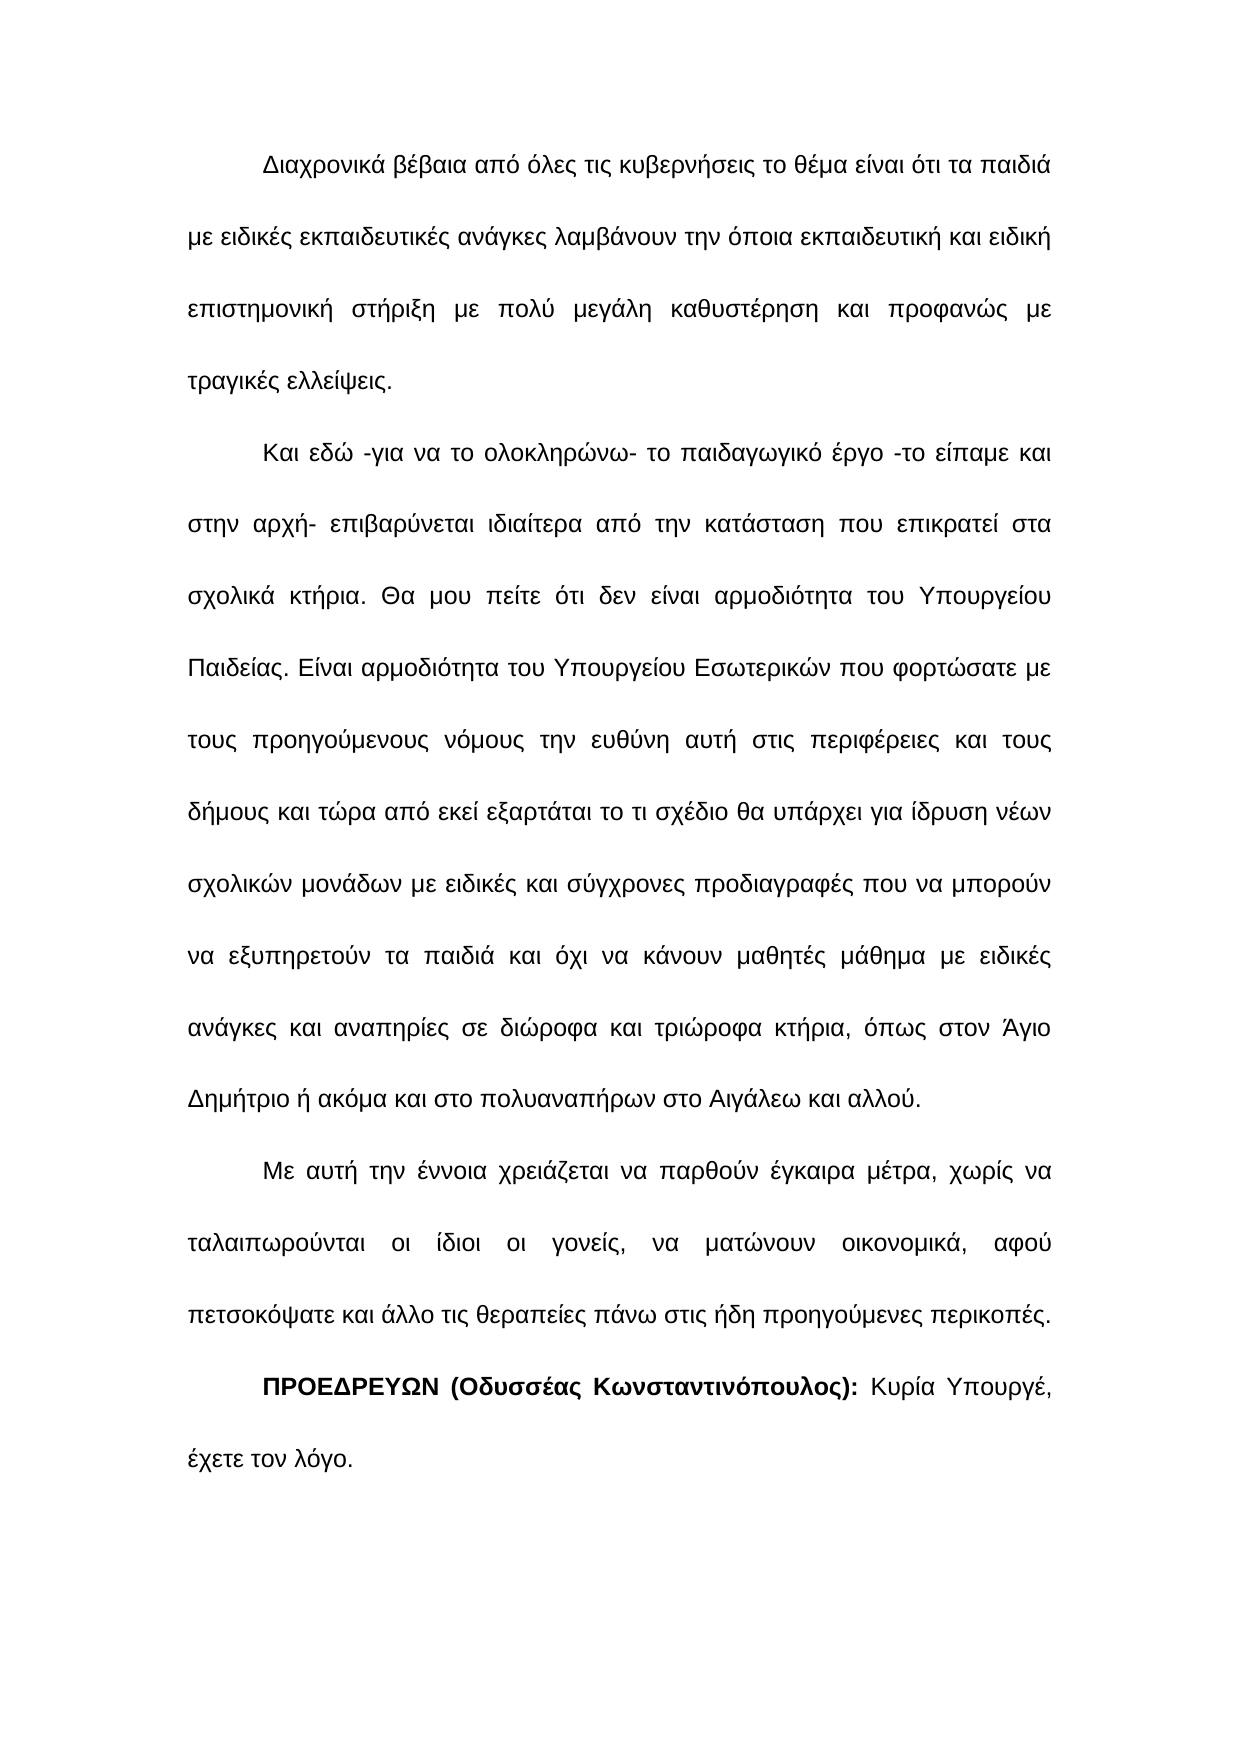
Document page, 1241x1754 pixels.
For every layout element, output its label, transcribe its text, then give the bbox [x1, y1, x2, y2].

text Διαχρονικά βέβαια από όλες τις κυβερνήσεις το θέμα είναι ότι τα παιδιά με ειδικές εκπαιδευτικές ανάγκες λαμβάνουν την όποια εκπαιδευτική και ειδική επιστημονική στήριξη με πολύ μεγάλη καθυστέρηση και προφανώς με τραγικές ελλείψεις. [187, 150, 1053, 394]
text Με αυτή την έννοια χρειάζεται να παρθούν έγκαιρα μέτρα, χωρίς να ταλαιπωρούνται οι ίδιοι οι γονείς, να ματώνουν οικονομικά, αφού πετσοκόψατε και άλλο τις θεραπείες πάνω στις ήδη προηγούμενες περικοπές. [187, 1156, 1053, 1329]
text ΠΡΟΕΔΡΕΥΩΝ (Οδυσσέας Κωνσταντινόπουλος): Κυρία Υπουργέ, έχετε τον λόγο. [187, 1372, 1053, 1472]
text Και εδώ -για να το ολοκληρώνω- το παιδαγωγικό έργο -το είπαμε και στην αρχή- επιβαρύνεται ιδιαίτερα από την κατάσταση που επικρατεί στα σχολικά κτήρια. Θα μου πείτε ότι δεν είναι αρμοδιότητα του Υπουργείου Παιδείας. Είναι αρμοδιότητα του Υπουργείου Εσωτερικών που φορτώσατε με τους προηγούμενους νόμους την ευθύνη αυτή στις περιφέρειες και τους δήμους και τώρα από εκεί εξαρτάται το τι σχέδιο θα υπάρχει για ίδρυση νέων σχολικών μονάδων με ειδικές και σύγχρονες προδιαγραφές που να μπορούν να εξυπηρετούν τα παιδιά και όχι να κάνουν μαθητές μάθημα με ειδικές ανάγκες και αναπηρίες σε διώροφα και τριώροφα κτήρια, όπως στον Άγιο Δημήτριο ή ακόμα και στο πολυαναπήρων στο Αιγάλεω και αλλού. [187, 437, 1053, 1113]
